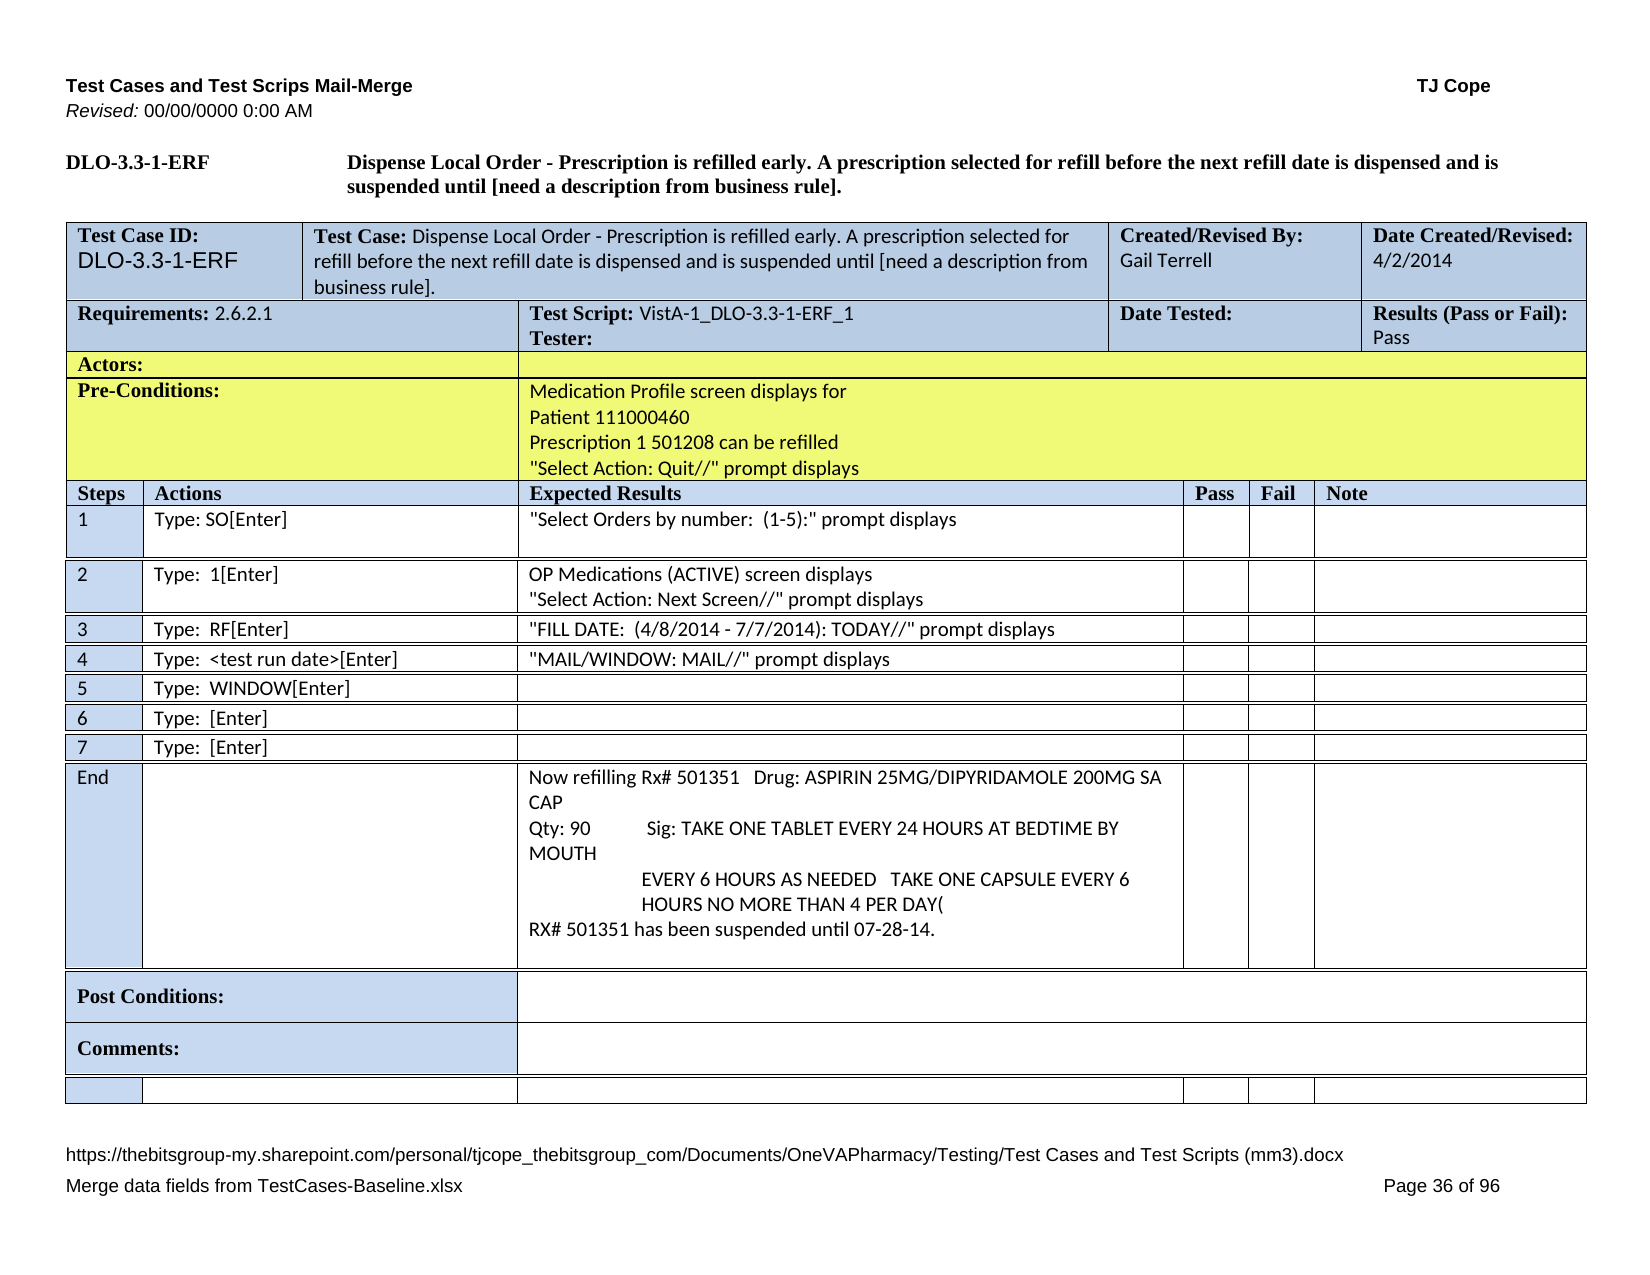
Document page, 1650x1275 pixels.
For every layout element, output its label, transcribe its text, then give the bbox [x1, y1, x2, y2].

table_header [1249, 1078, 1314, 1103]
table_header [518, 1078, 1183, 1103]
table_header Type: [Enter] [143, 735, 517, 760]
table_header [1249, 561, 1314, 612]
table_header Test Case: Dispense Local Order - Prescription is refilled early. A prescription selected for refill before the next refill date is dispensed and is suspended until [need a description from business rule]. [303, 223, 1108, 299]
table_header [1249, 616, 1314, 642]
table_header Type: RF[Enter] [143, 616, 517, 642]
table_header [1184, 675, 1248, 701]
table_header Date Created/Revised: 4/2/2014 [1362, 223, 1586, 299]
table_header [66, 1078, 142, 1103]
table_cell Requirements: 2.6.2.1 [67, 301, 518, 351]
table_cell Comments: [66, 1023, 517, 1073]
table_cell [1315, 506, 1586, 557]
table_header [1315, 646, 1586, 671]
table_cell Results (Pass or Fail): Pass [1362, 301, 1586, 351]
table_header [1315, 1078, 1586, 1103]
table_header [1184, 561, 1248, 612]
table_header [1249, 646, 1314, 671]
table_header 6 [66, 705, 142, 730]
table_header [1249, 675, 1314, 701]
table_cell Date Tested: [1109, 301, 1361, 351]
table_header Type: 1[Enter] [143, 561, 517, 612]
table_cell Actors: [67, 352, 518, 377]
table_cell "Select Orders by number: (1-5):" prompt displays [519, 506, 1183, 557]
table_cell Pre-Conditions: [67, 379, 518, 480]
table_header [1315, 675, 1586, 701]
table_header Now refilling Rx# 501351 Drug: ASPIRIN 25MG/DIPYRIDAMOLE 200MG SA CAP Qty: 90 Sig: TAKE ONE TABLET EVERY 24 HOURS AT BEDTIME BY MOUTH EVERY 6 HOURS AS NEEDED TAKE ONE CAPSULE EVERY 6 HOURS NO MORE THAN 4 PER DAY( RX# 501351 has been suspended until 07-28-14. [518, 764, 1183, 967]
table_cell Pass [1184, 481, 1249, 505]
table_header [1184, 646, 1248, 671]
table_header [1249, 764, 1314, 967]
table_cell Medication Profile screen displays for Patient 111000460 Prescription 1 501208 can be refilled "Select Action: Quit//" prompt displays [519, 379, 1586, 480]
table_header [1184, 705, 1248, 730]
table_header [1249, 735, 1314, 760]
table_cell Type: SO[Enter] [144, 506, 518, 557]
table_header [1315, 764, 1586, 967]
table_header [518, 735, 1183, 760]
table_header [1315, 616, 1586, 642]
table_cell Expected Results [519, 481, 1183, 505]
table_header [1184, 1078, 1248, 1103]
table_cell Fail [1250, 481, 1314, 505]
table_header OP Medications (ACTIVE) screen displays "Select Action: Next Screen//" prompt displays [518, 561, 1183, 612]
table_header Type: WINDOW[Enter] [143, 675, 517, 701]
table_header Type: <test run date>[Enter] [143, 646, 517, 671]
table_header [518, 675, 1183, 701]
table_header [1184, 735, 1248, 760]
table_header "FILL DATE: (4/8/2014 - 7/7/2014): TODAY//" prompt displays [518, 616, 1183, 642]
table_header [1315, 561, 1586, 612]
table_header 5 [66, 675, 142, 701]
table_header Type: [Enter] [143, 705, 517, 730]
table_header End [66, 764, 142, 967]
table_header [518, 705, 1183, 730]
table_header [143, 764, 517, 967]
text DLO-3.3-1-ERF Dispense Local Order - Prescription is refilled early. A prescription selected for refill before the next refill date is dispensed and is suspended until [need a description from business rule]. [66, 150, 1500, 222]
table_cell Note [1315, 481, 1586, 505]
table_header [1184, 616, 1248, 642]
table_cell Actions [144, 481, 518, 505]
table_cell 1 [67, 506, 143, 557]
table_header [1315, 705, 1586, 730]
table_cell Test Script: VistA-1_DLO-3.3-1-ERF_1 Tester: [519, 301, 1108, 351]
table_cell [1250, 506, 1314, 557]
table_header 7 [66, 735, 142, 760]
table_cell [518, 1023, 1586, 1073]
table_header Post Conditions: [66, 972, 517, 1022]
table_header [1249, 705, 1314, 730]
table_cell [519, 352, 1586, 377]
table_header [1184, 764, 1248, 967]
table_header 4 [66, 646, 142, 671]
table_header [143, 1078, 517, 1103]
table_header 3 [66, 616, 142, 642]
table_header "MAIL/WINDOW: MAIL//" prompt displays [518, 646, 1183, 671]
table_header Created/Revised By: Gail Terrell [1109, 223, 1361, 299]
table_header [518, 972, 1586, 1022]
table_header [1315, 735, 1586, 760]
table_cell [1184, 506, 1249, 557]
table_header Test Case ID: DLO-3.3-1-ERF [67, 223, 302, 299]
table_header 2 [66, 561, 142, 612]
table_cell Steps [67, 481, 143, 505]
